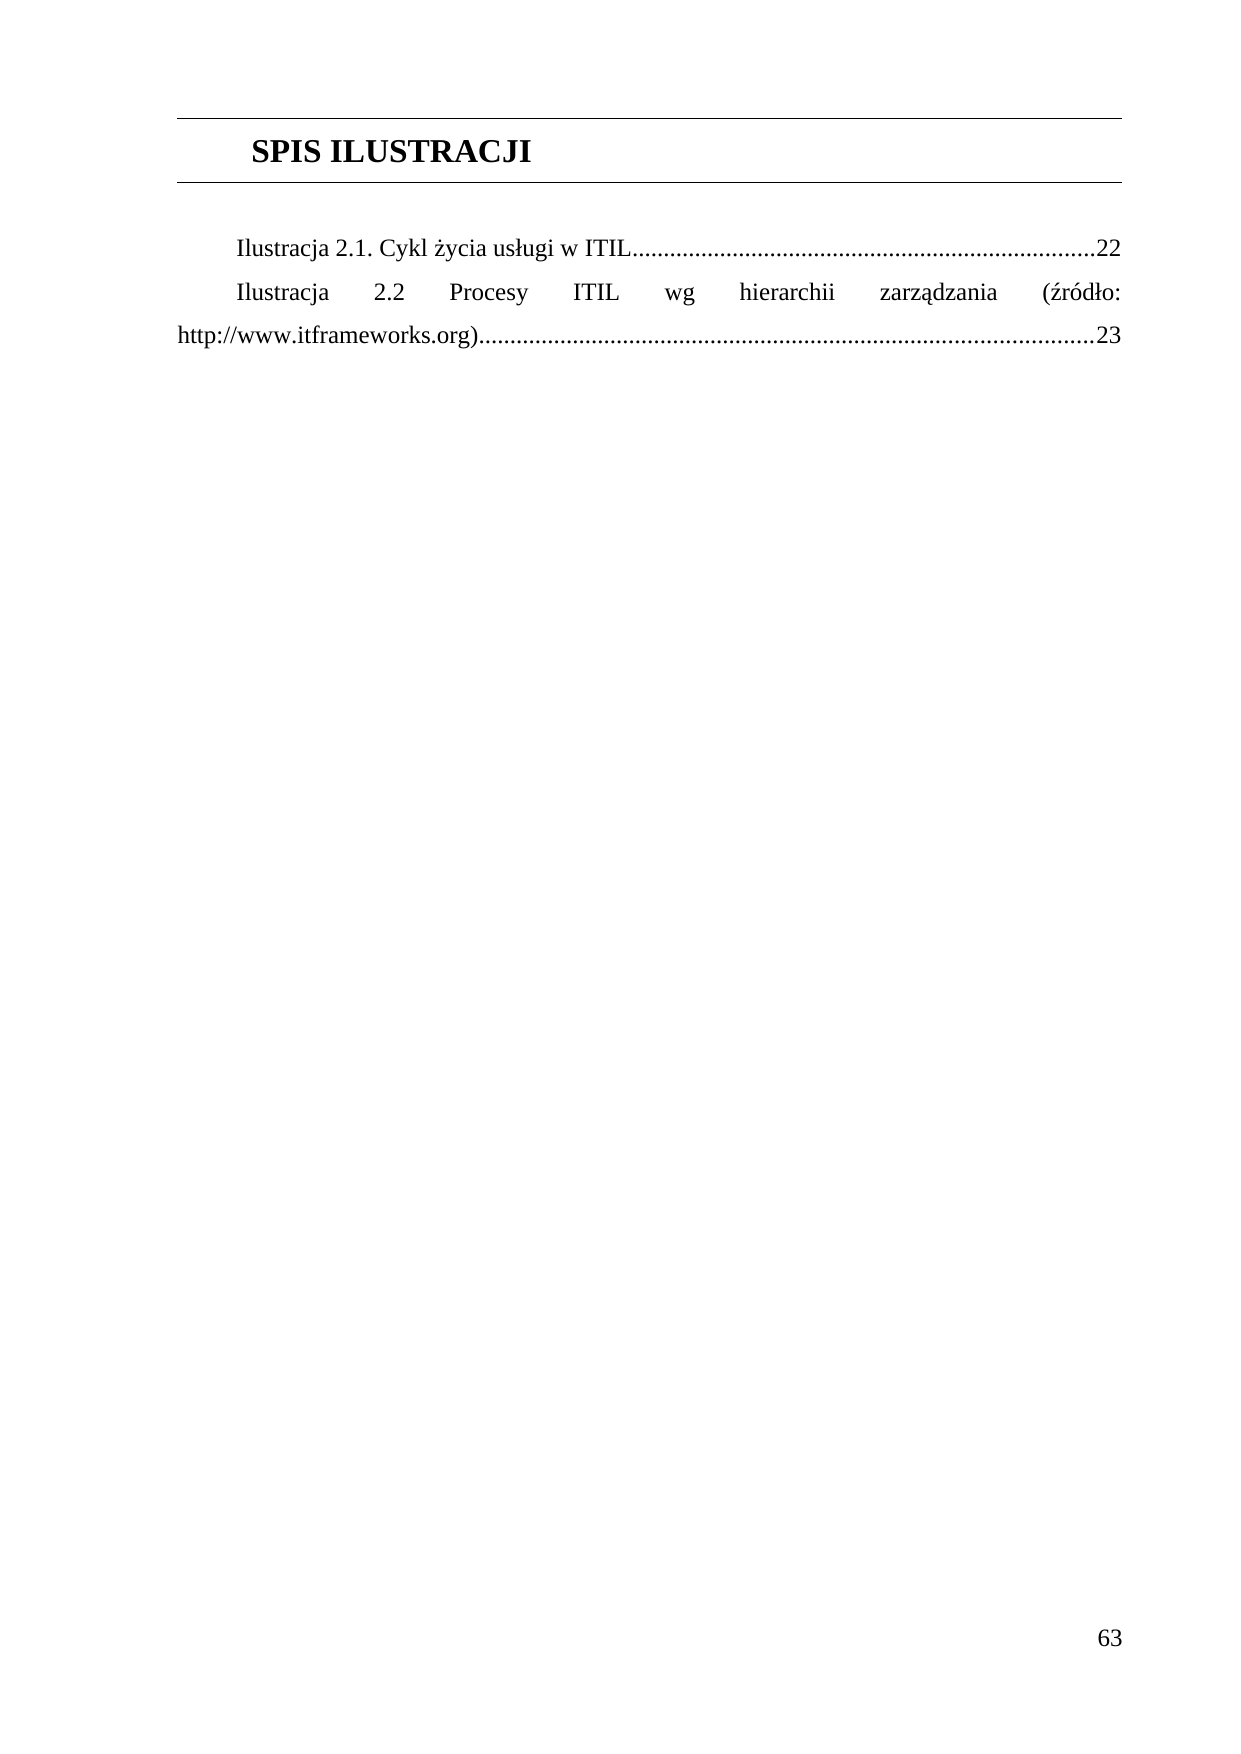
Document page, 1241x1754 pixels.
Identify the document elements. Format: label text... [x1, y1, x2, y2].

text Ilustracja 2.1. Cykl życia usługi w ITIL 22 [177, 233, 1122, 262]
subtitle Spis ilustracji [177, 119, 1122, 182]
text Ilustracja 2.2 Procesy ITIL wg hierarchii zarządzania (źródło: http://www.itframeworks.org) 23 [177, 277, 1122, 348]
